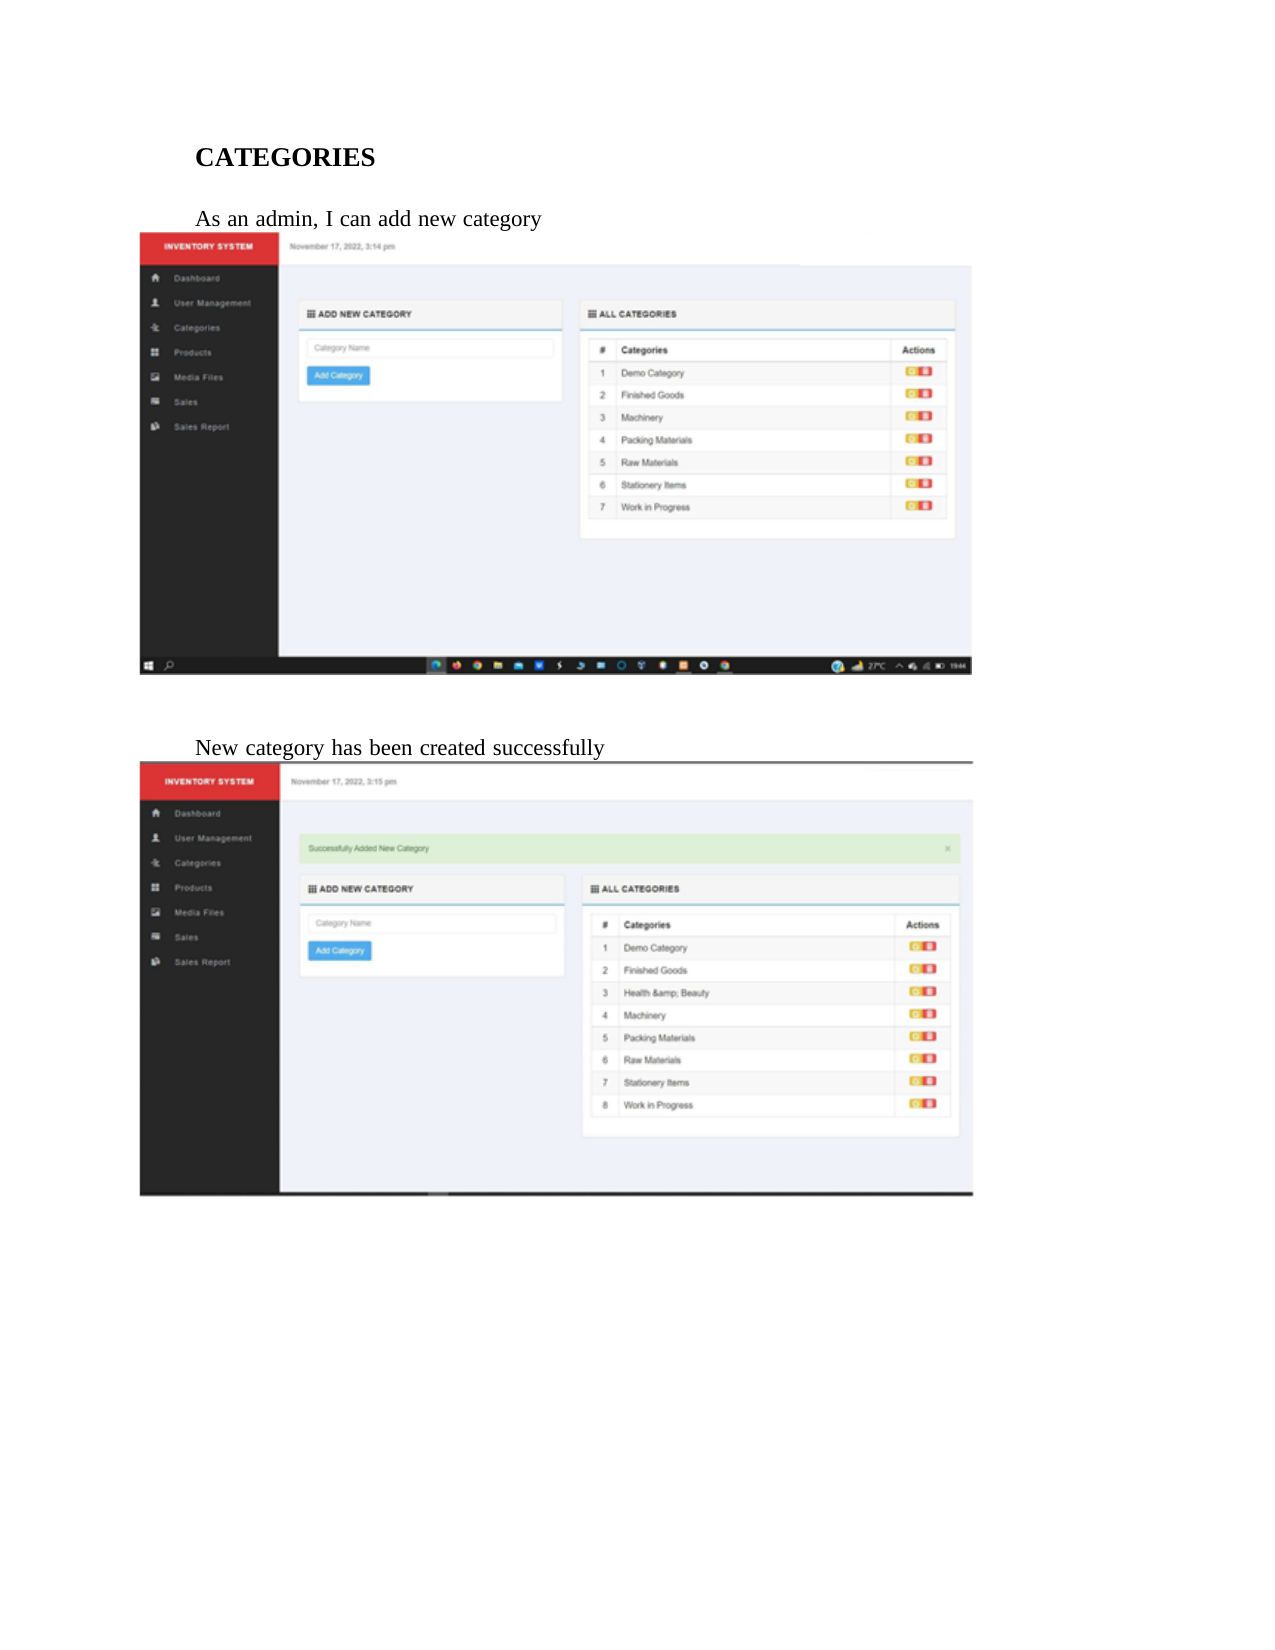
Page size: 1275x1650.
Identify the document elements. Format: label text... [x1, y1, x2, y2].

text As an admin, I can add new category [195, 205, 1096, 231]
text New category has been created successfully [195, 734, 1096, 761]
text CATEGORIES [195, 141, 1096, 173]
